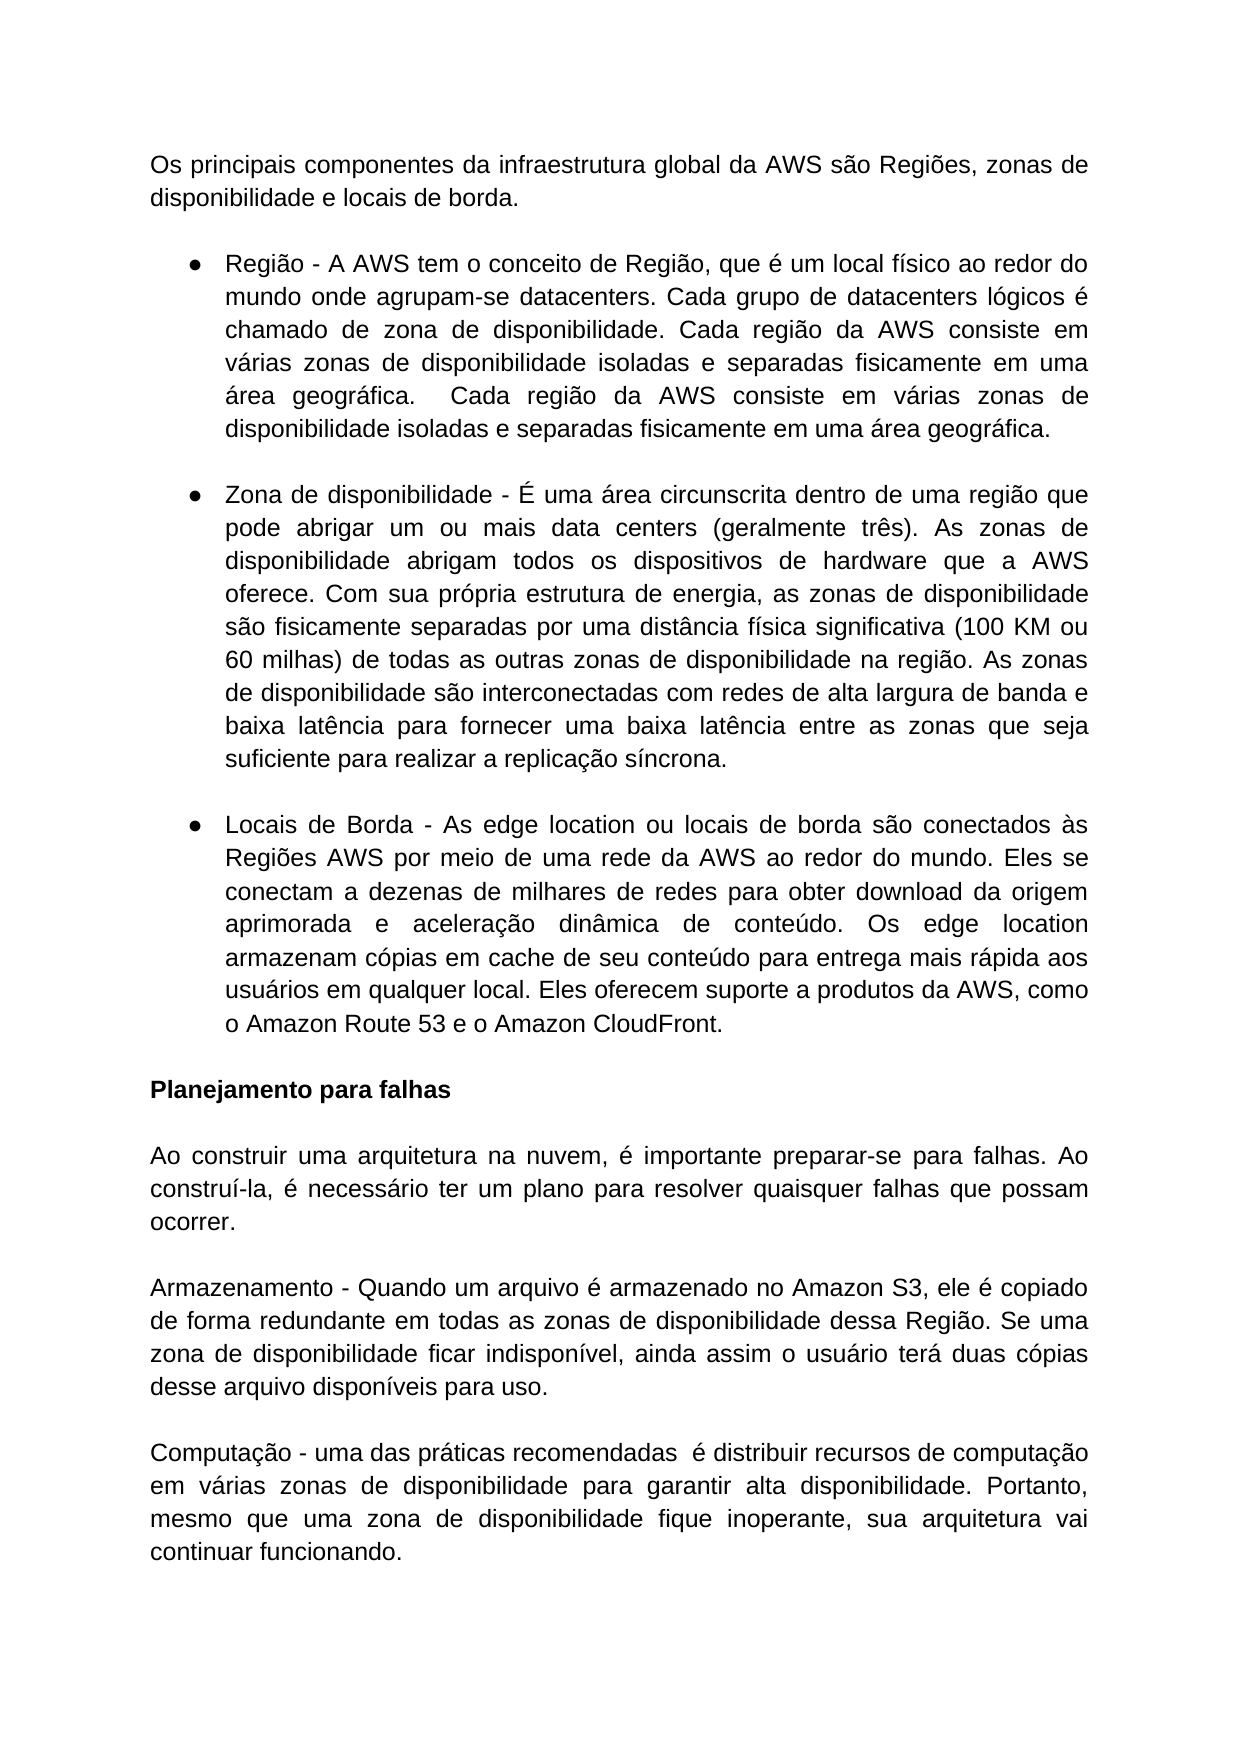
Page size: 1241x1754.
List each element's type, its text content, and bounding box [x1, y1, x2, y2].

list Zona de disponibilidade - É uma área circunscrita dentro de uma região que pode abrigar um ou mais data centers (geralmente três). As zonas de disponibilidade abrigam todos os dispositivos de hardware que a AWS oferece. Com sua própria estrutura de energia, as zonas de disponibilidade são fisicamente separadas por uma distância física significativa (100 KM ou 60 milhas) de todas as outras zonas de disponibilidade na região. As zonas de disponibilidade são interconectadas com redes de alta largura de banda e baixa latência para fornecer uma baixa latência entre as zonas que seja suficiente para realizar a replicação síncrona. [187, 480, 1090, 773]
text Os principais componentes da infraestrutura global da AWS são Regiões, zonas de disponibilidade e locais de borda. [150, 150, 1090, 212]
text Computação - uma das práticas recomendadas é distribuir recursos de computação em várias zonas de disponibilidade para garantir alta disponibilidade. Portanto, mesmo que uma zona de disponibilidade fique inoperante, sua arquitetura vai continuar funcionando. [150, 1438, 1090, 1566]
list Região - A AWS tem o conceito de Região, que é um local físico ao redor do mundo onde agrupam-se datacenters. Cada grupo de datacenters lógicos é chamado de zona de disponibilidade. Cada região da AWS consiste em várias zonas de disponibilidade isoladas e separadas fisicamente em uma área geográfica. Cada região da AWS consiste em várias zonas de disponibilidade isoladas e separadas fisicamente em uma área geográfica. [187, 249, 1090, 443]
text Armazenamento - Quando um arquivo é armazenado no Amazon S3, ele é copiado de forma redundante em todas as zonas de disponibilidade dessa Região. Se uma zona de disponibilidade ficar indisponível, ainda assim o usuário terá duas cópias desse arquivo disponíveis para uso. [150, 1273, 1090, 1401]
list Locais de Borda - As edge location ou locais de borda são conectados às Regiões AWS por meio de uma rede da AWS ao redor do mundo. Eles se conectam a dezenas de milhares de redes para obter download da origem aprimorada e aceleração dinâmica de conteúdo. Os edge location armazenam cópias em cache de seu conteúdo para entrega mais rápida aos usuários em qualquer local. Eles oferecem suporte a produtos da AWS, como o Amazon Route 53 e o Amazon CloudFront. [187, 810, 1090, 1037]
text Ao construir uma arquitetura na nuvem, é importante preparar-se para falhas. Ao construí-la, é necessário ter um plano para resolver quaisquer falhas que possam ocorrer. [150, 1141, 1090, 1235]
text Planejamento para falhas [150, 1074, 1090, 1103]
